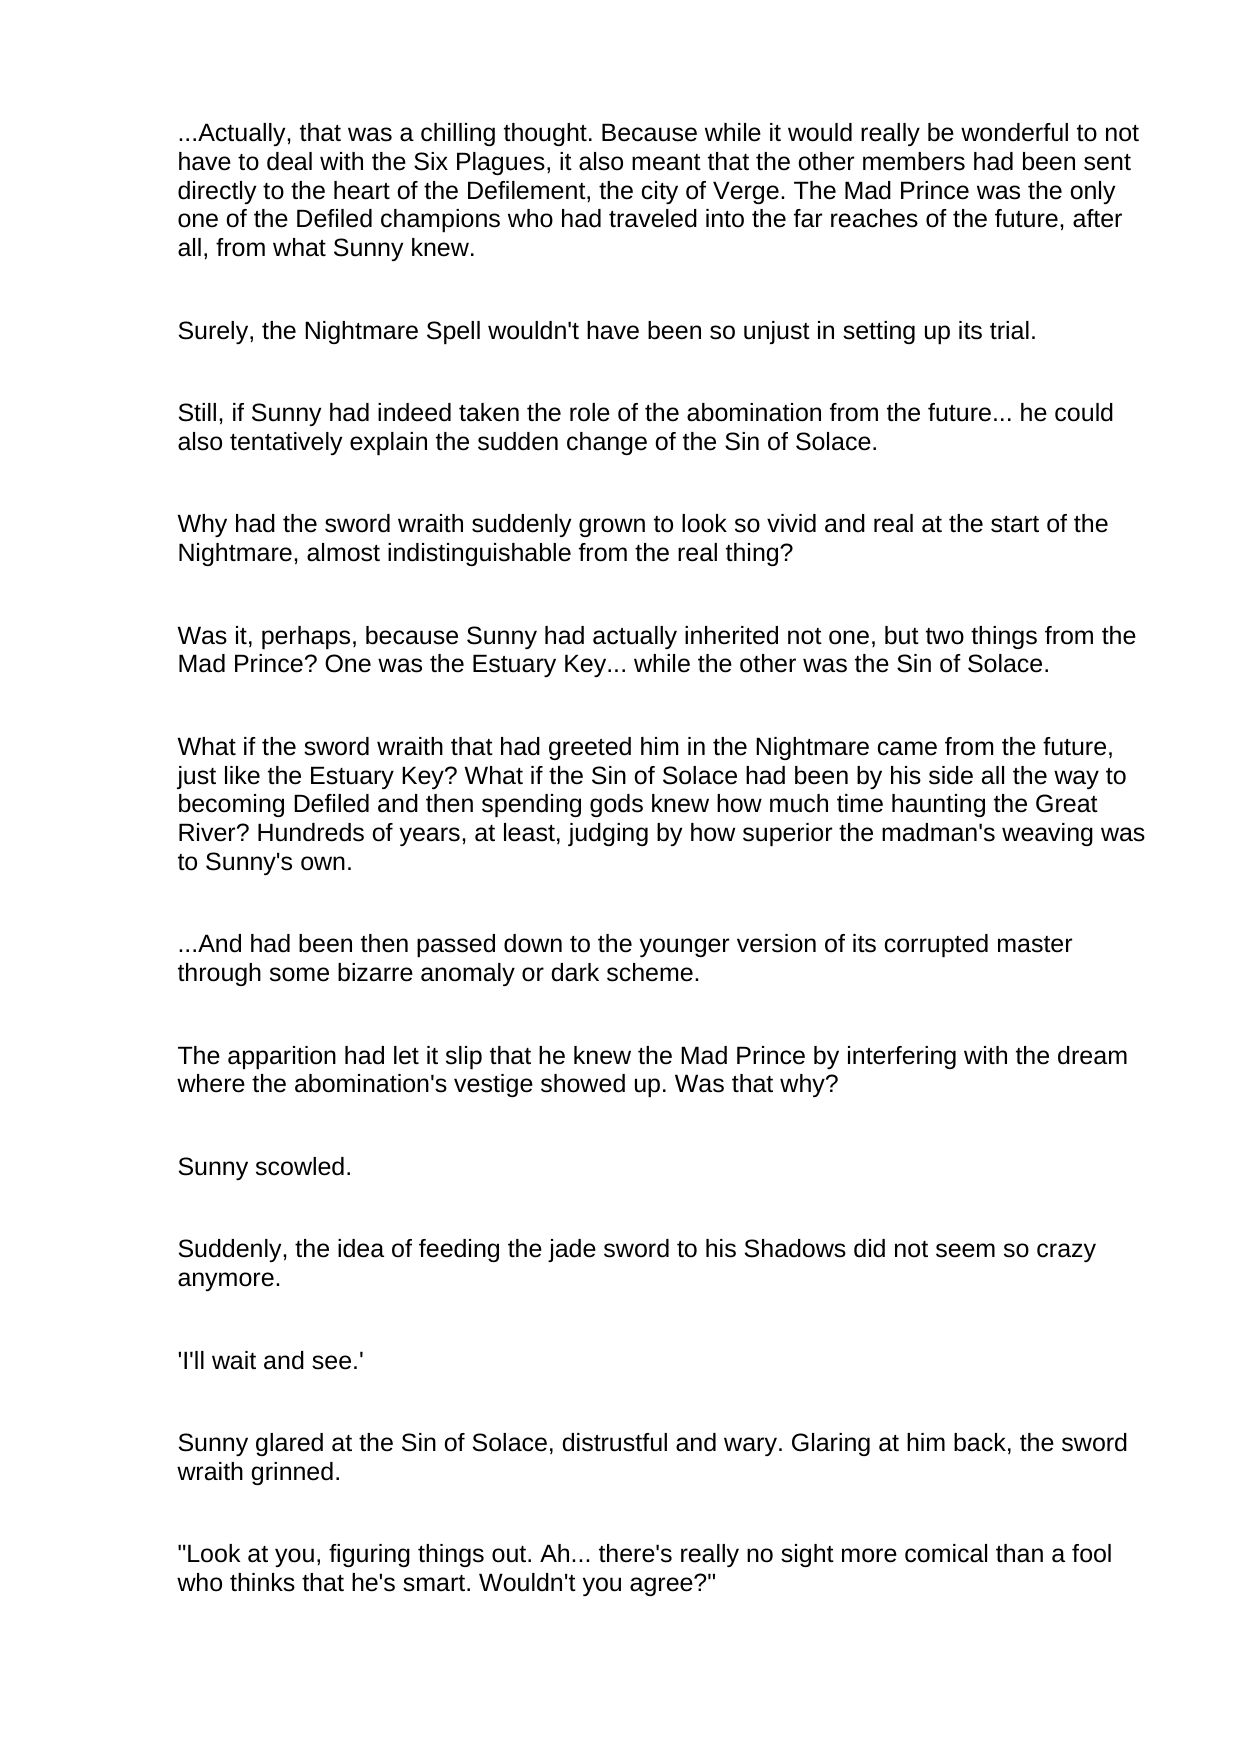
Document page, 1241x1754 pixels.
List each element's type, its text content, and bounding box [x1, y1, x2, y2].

text "Look at you, figuring things out. Ah... there's really no sight more comical than a fool who thinks that he's smart. Wouldn't you agree?" [177, 1539, 1152, 1597]
text ...Actually, that was a chilling thought. Because while it would really be wonderful to not have to deal with the Six Plagues, it also meant that the other members had been sent directly to the heart of the Defilement, the city of Verge. The Mad Prince was the only one of the Defiled champions who had traveled into the far reaches of the future, after all, from what Sunny knew. [177, 118, 1152, 262]
text ...And had been then passed down to the younger version of its corrupted master through some bizarre anomaly or dark scheme. [177, 929, 1152, 987]
text Why had the sword wraith suddenly grown to look so vivid and real at the start of the Nightmare, almost indistinguishable from the real thing? [177, 509, 1152, 567]
text Sunny glared at the Sin of Solace, distrustful and wary. Glaring at him back, the sword wraith grinned. [177, 1428, 1152, 1486]
text Surely, the Nightmare Spell wouldn't have been so unjust in setting up its trial. [177, 316, 1152, 344]
text Still, if Sunny had indeed taken the role of the abomination from the future... he could also tentatively explain the sudden change of the Sin of Solace. [177, 398, 1152, 456]
text Sunny scowled. [177, 1152, 1152, 1181]
text What if the sword wraith that had greeted him in the Nightmare came from the future, just like the Estuary Key? What if the Sin of Solace had been by his side all the way to becoming Defiled and then spending gods knew how much time haunting the Great River? Hundreds of years, at least, judging by how superior the madman's weaving was to Sunny's own. [177, 732, 1152, 876]
text Was it, perhaps, because Sunny had actually inherited not one, but two things from the Mad Prince? One was the Estuary Key... while the other was the Sin of Solace. [177, 621, 1152, 678]
text 'I'll wait and see.' [177, 1346, 1152, 1374]
text Suddenly, the idea of feeding the jade sword to his Shadows did not seem so crazy anymore. [177, 1234, 1152, 1292]
text The apparition had let it slip that he knew the Mad Prince by interfering with the dream where the abomination's vestige showed up. Was that why? [177, 1041, 1152, 1098]
